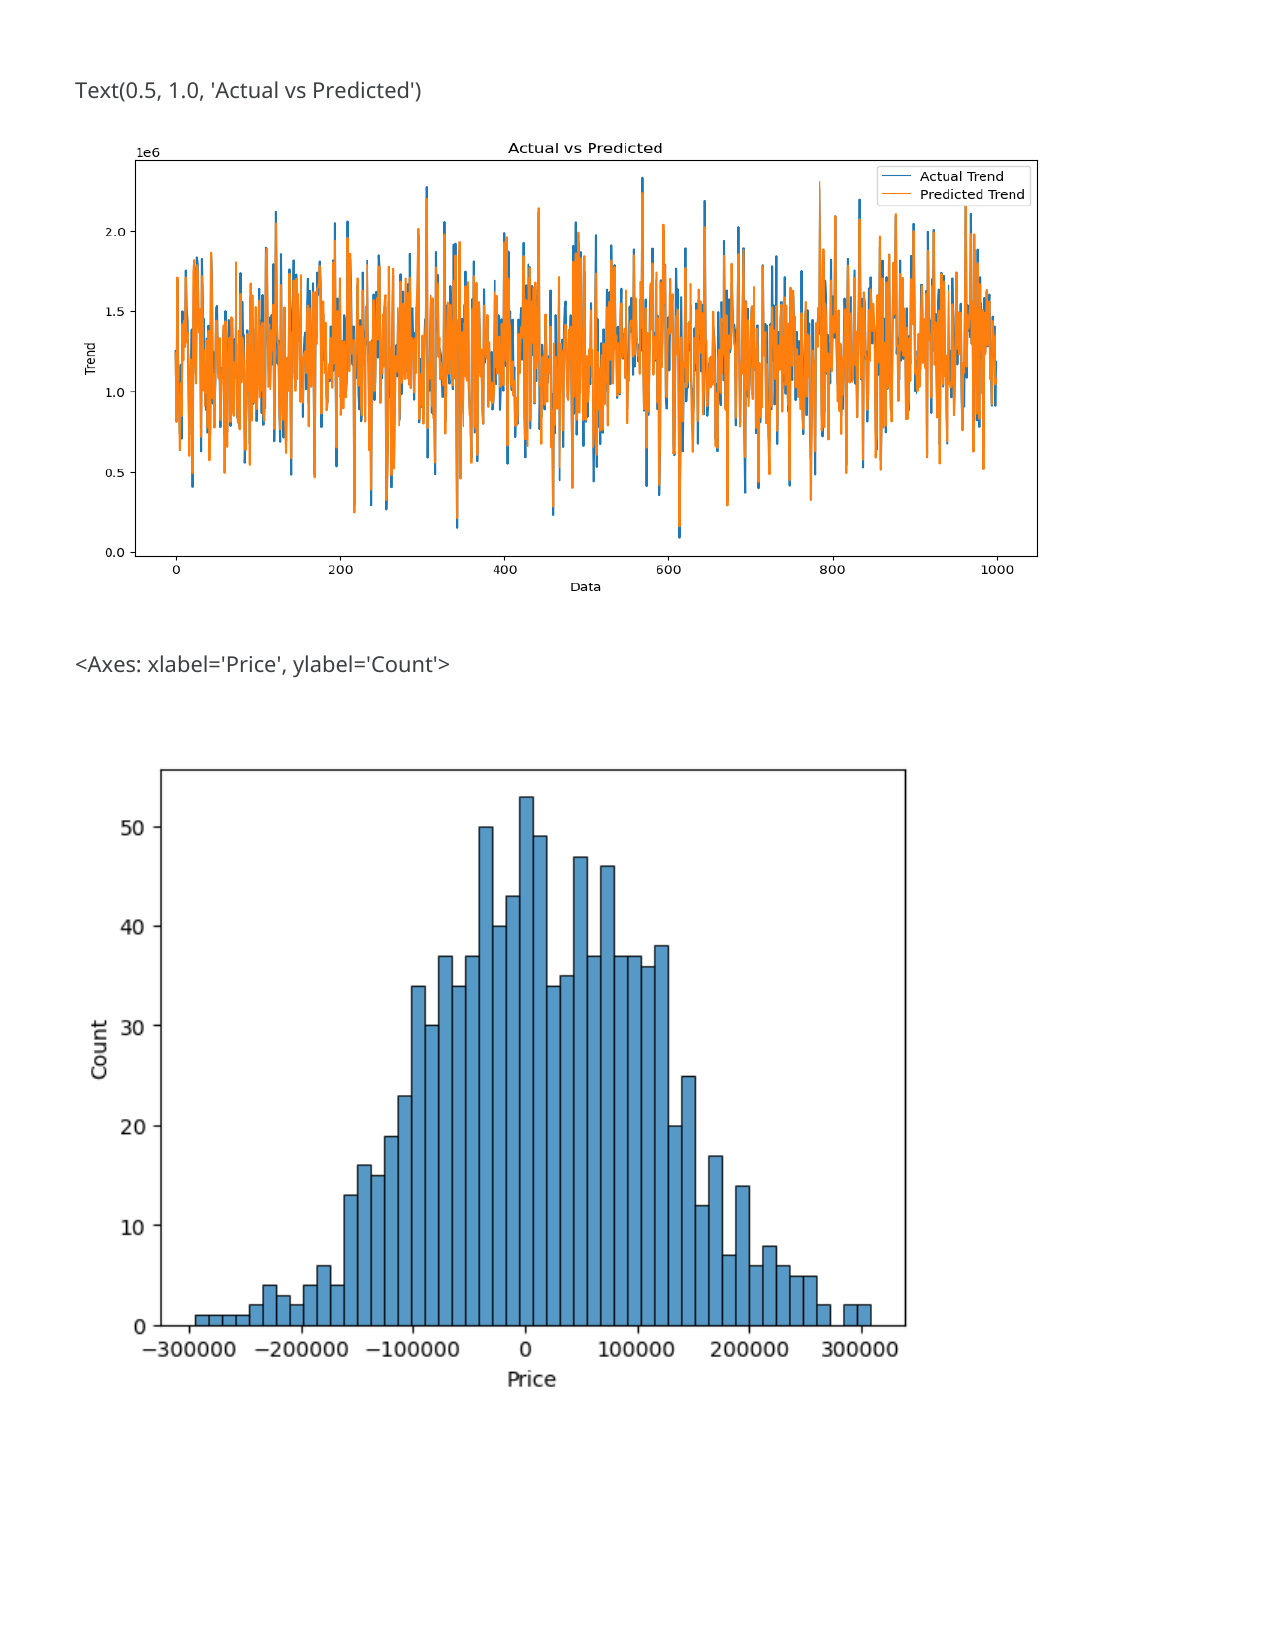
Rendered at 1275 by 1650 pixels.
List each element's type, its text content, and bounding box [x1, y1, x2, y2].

picture [75, 756, 920, 1405]
text <Axes: xlabel='Price', ylabel='Count'> [75, 649, 1200, 679]
picture [75, 134, 1046, 601]
text Text(0.5, 1.0, 'Actual vs Predicted') [75, 75, 1200, 105]
